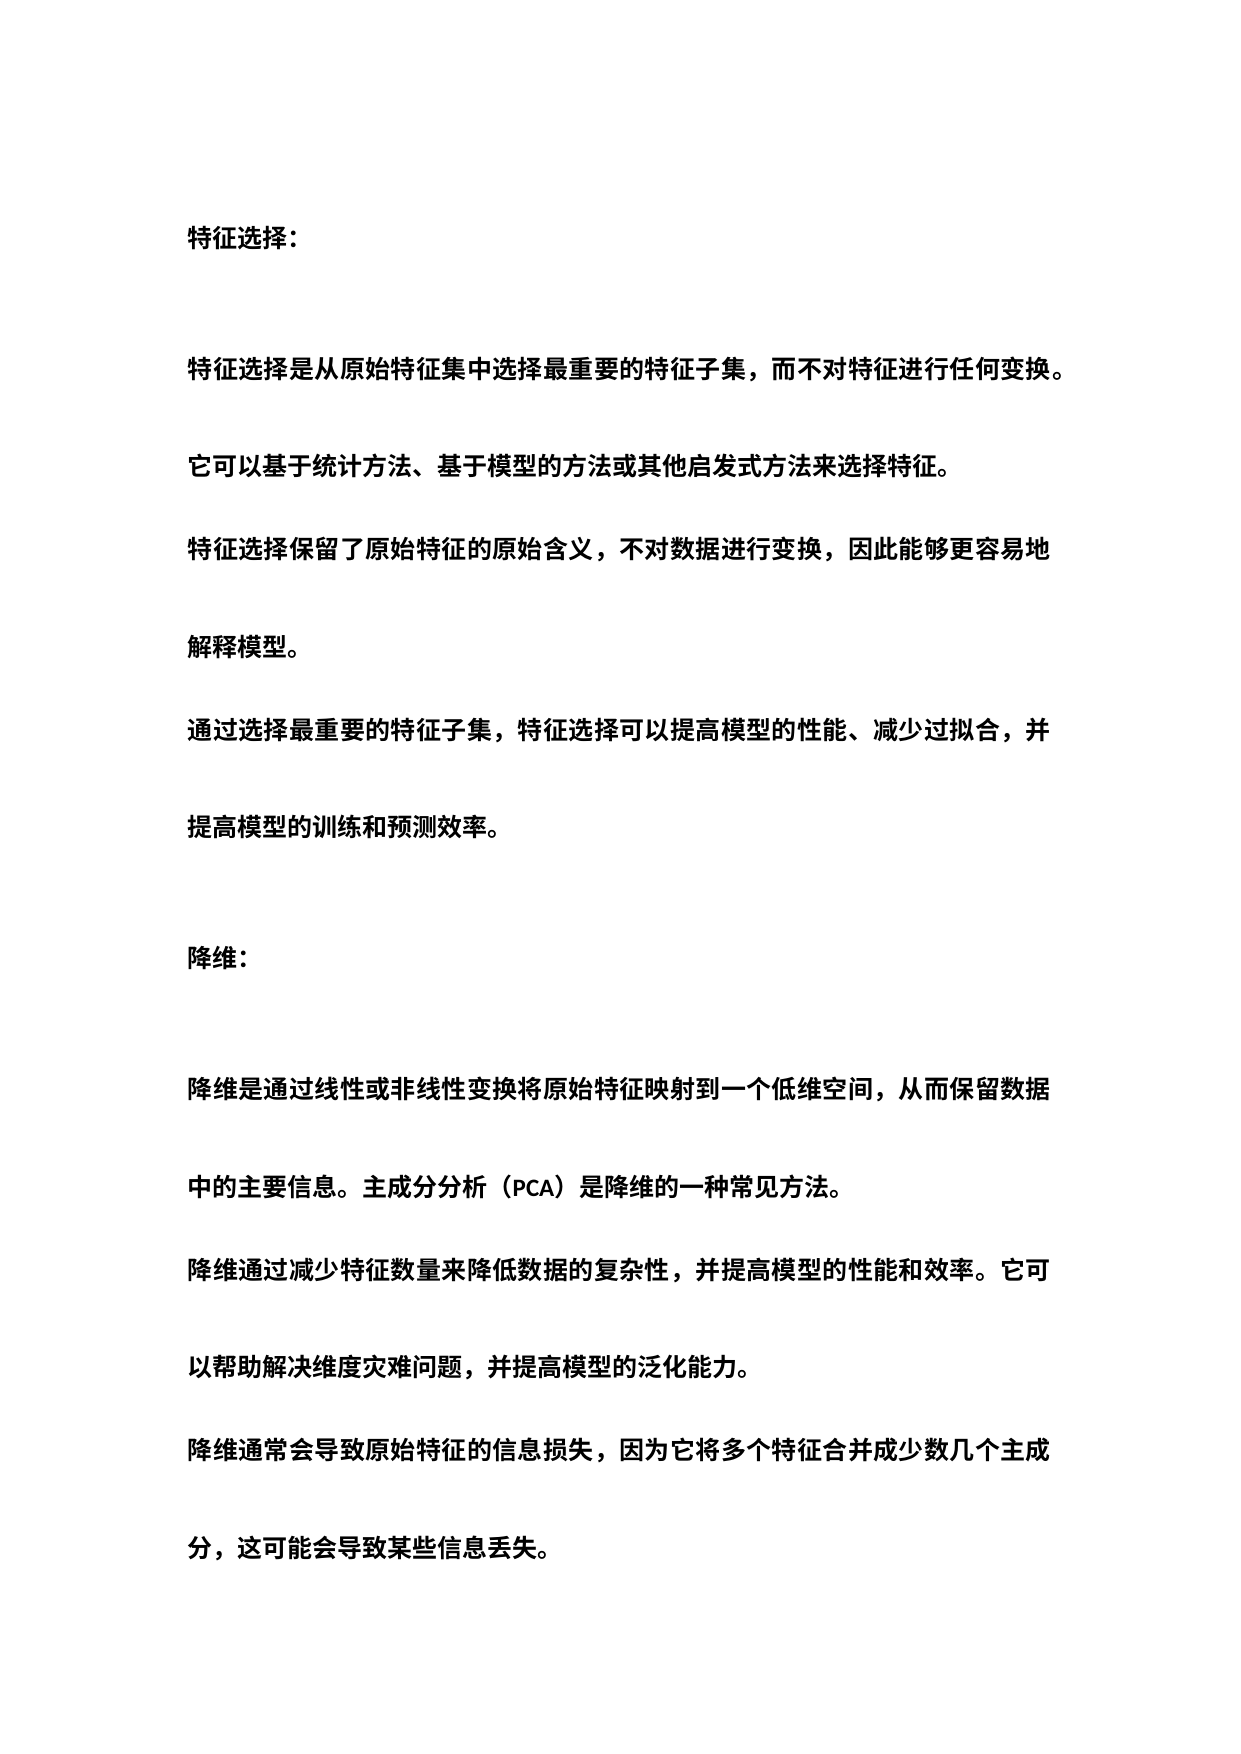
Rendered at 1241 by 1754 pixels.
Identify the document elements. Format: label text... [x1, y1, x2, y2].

text 通过选择最重要的特征子集，特征选择可以提高模型的性能、减少过拟合，并提高模型的训练和预测效率。 [187, 696, 1053, 858]
text 特征选择保留了原始特征的原始含义，不对数据进行变换，因此能够更容易地解释模型。 [187, 515, 1053, 678]
text 降维： [187, 924, 1053, 989]
text 特征选择是从原始特征集中选择最重要的特征子集，而不对特征进行任何变换。它可以基于统计方法、基于模型的方法或其他启发式方法来选择特征。 [187, 335, 1053, 497]
text 降维是通过线性或非线性变换将原始特征映射到一个低维空间，从而保留数据中的主要信息。主成分分析（PCA）是降维的一种常见方法。 [187, 1055, 1053, 1218]
text 降维通过减少特征数量来降低数据的复杂性，并提高模型的性能和效率。它可以帮助解决维度灾难问题，并提高模型的泛化能力。 [187, 1236, 1053, 1398]
text 特征选择： [187, 204, 1053, 269]
text 降维通常会导致原始特征的信息损失，因为它将多个特征合并成少数几个主成分，这可能会导致某些信息丢失。 [187, 1416, 1053, 1579]
